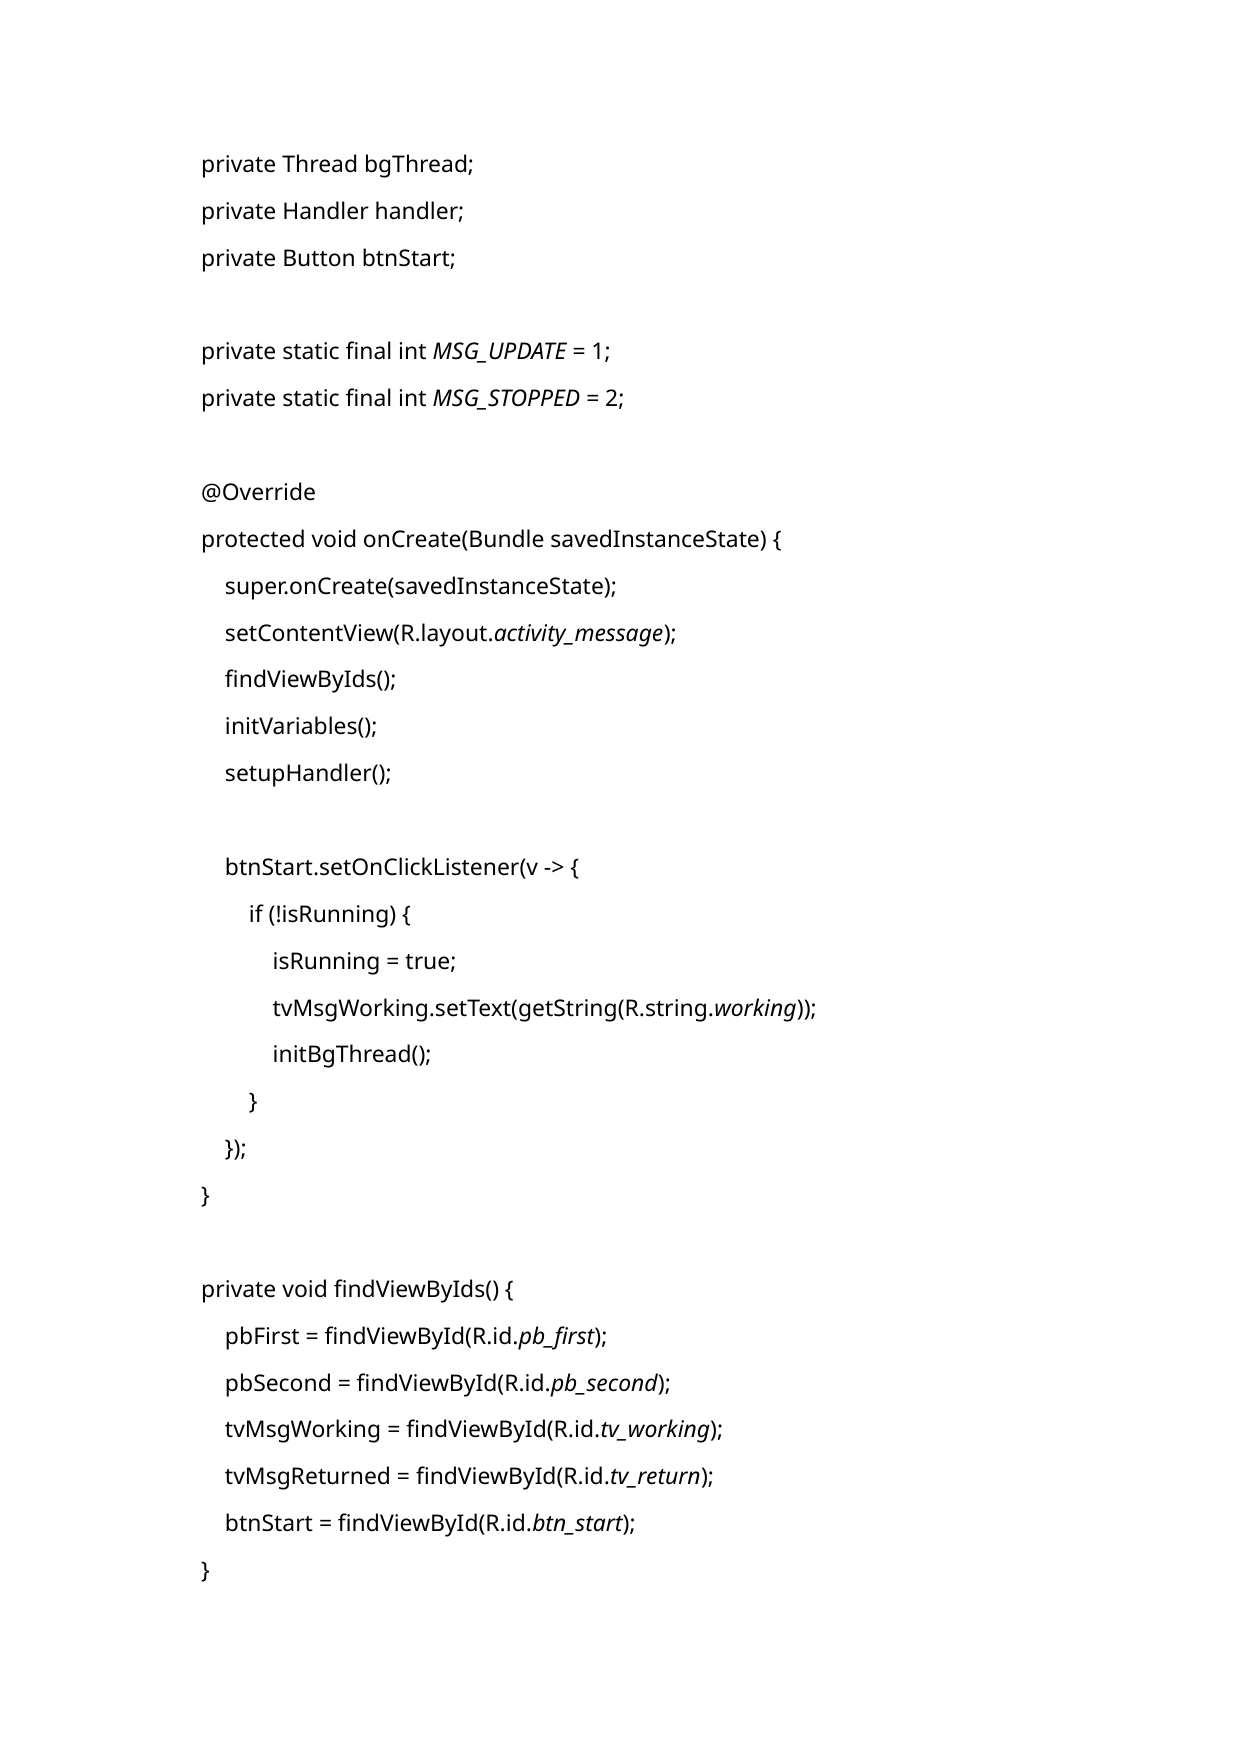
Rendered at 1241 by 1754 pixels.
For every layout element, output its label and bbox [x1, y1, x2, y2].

text [177, 148, 1092, 1585]
